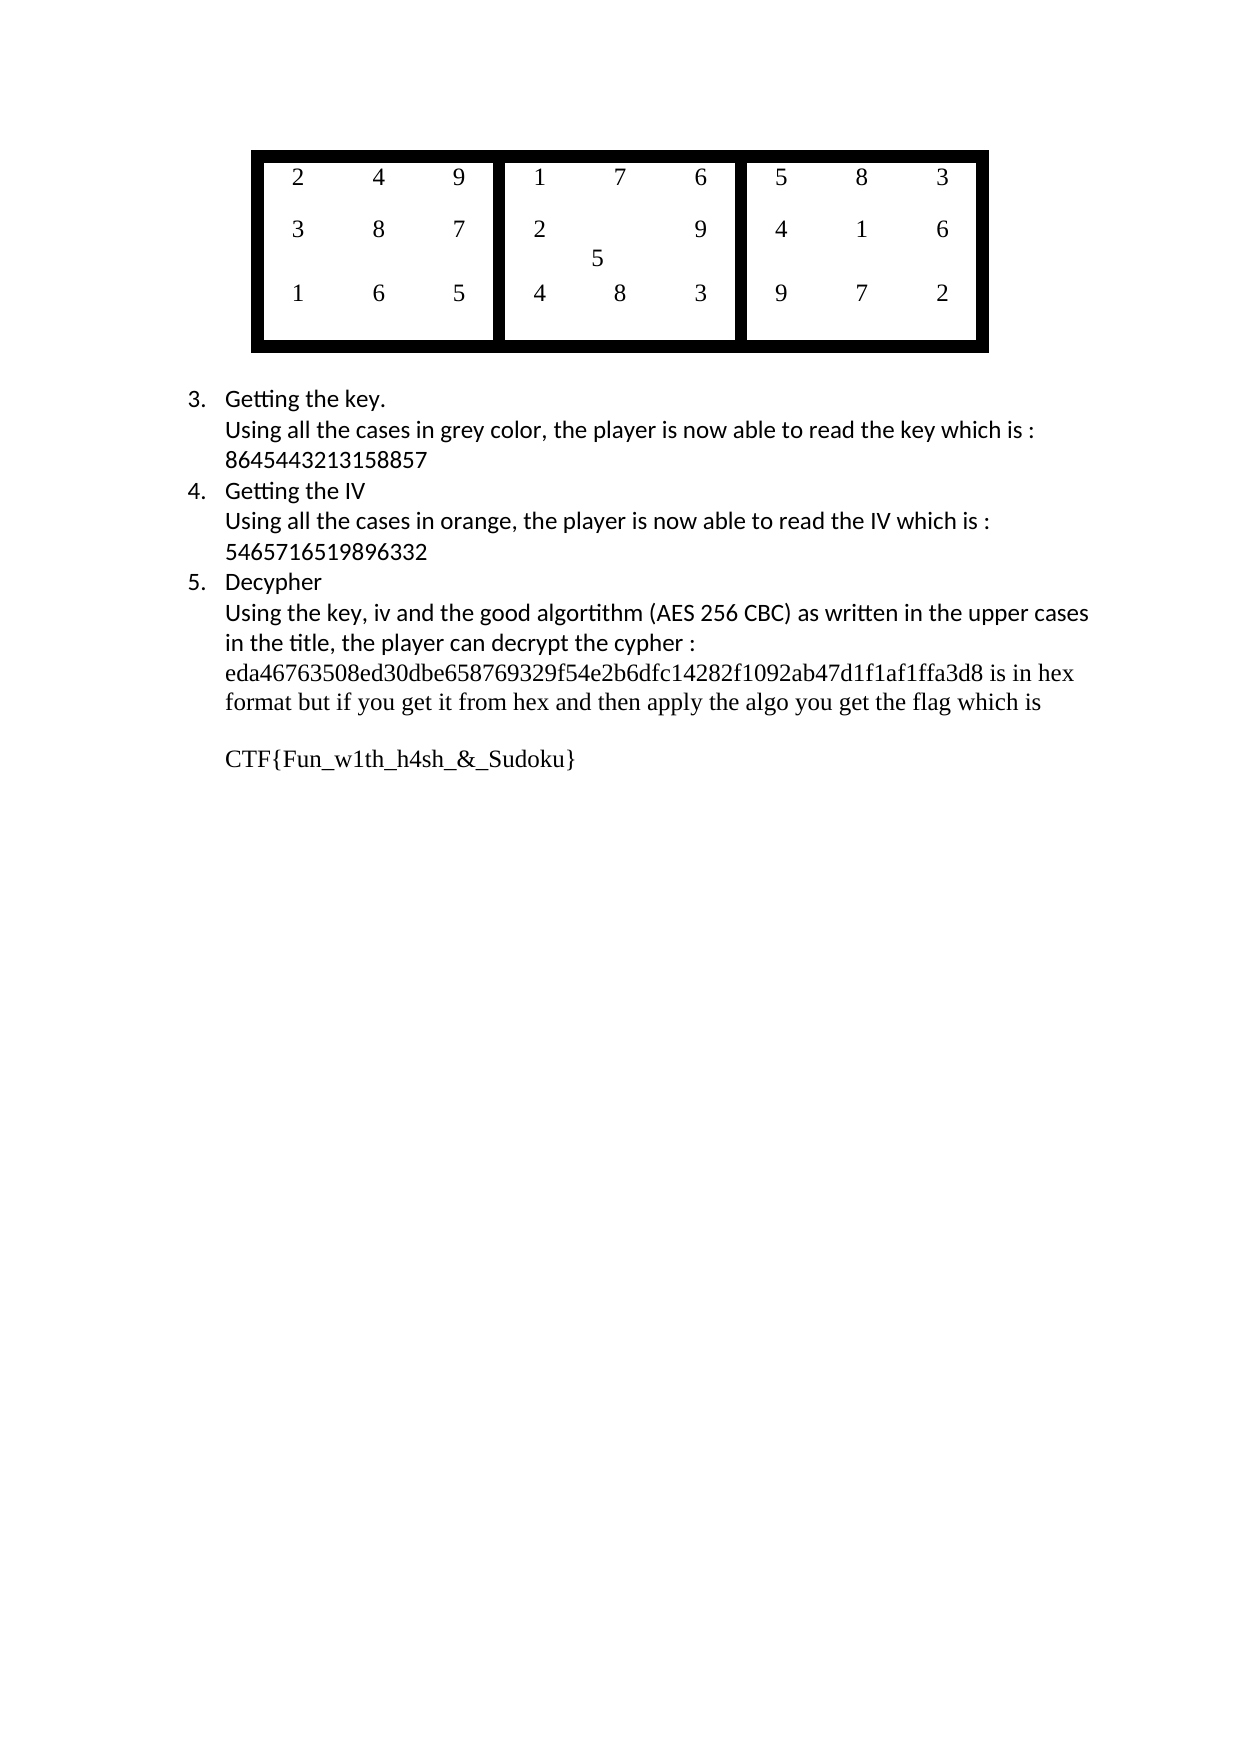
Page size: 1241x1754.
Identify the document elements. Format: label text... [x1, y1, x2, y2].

table_cell 9 [747, 279, 821, 340]
list 5465716519896332 [225, 536, 1090, 566]
table_cell 1 [264, 279, 338, 340]
table_cell 8 [338, 214, 419, 278]
table_cell 7 [580, 163, 660, 214]
table_cell 2 [505, 214, 580, 278]
table_cell 8 [821, 163, 902, 214]
list Decypher Using the key, iv and the good algortithm (AES 256 CBC) as written in the upper cases in the title, the player can decrypt the cypher : eda46763508ed30dbe658769329f54e2b6dfc14282f1092ab47d1f1af1ffa3d8 is in hex format but if you get it from hex and then apply the algo you get the flag which is CTF{Fun_w1th_h4sh_&_Sudoku} [187, 566, 1090, 803]
table_cell 1 [821, 214, 902, 278]
table_cell 6 [338, 279, 419, 340]
table_cell 7 [821, 279, 902, 340]
table_cell 8 [580, 279, 660, 340]
table_cell 7 [419, 214, 493, 278]
table_cell 4 [338, 163, 419, 214]
table_cell 3 [264, 214, 338, 278]
table_cell 5 [419, 279, 493, 340]
table_cell 1 [505, 163, 580, 214]
table_cell 5 [580, 214, 660, 278]
table_cell 2 [902, 279, 976, 340]
list Getting the key. Using all the cases in grey color, the player is now able to read the key which is : 8645443213158857 [187, 383, 1090, 475]
table_cell 9 [660, 214, 735, 278]
table_cell 3 [902, 163, 976, 214]
table_cell 6 [660, 163, 735, 214]
table_cell 9 [419, 163, 493, 214]
table_cell 2 [264, 163, 338, 214]
table_cell 6 [902, 214, 976, 278]
list Getting the IV Using all the cases in orange, the player is now able to read the IV which is : [187, 475, 1090, 536]
table_cell 4 [505, 279, 580, 340]
table_cell 5 [747, 163, 821, 214]
table_cell 4 [747, 214, 821, 278]
table_cell 3 [660, 279, 735, 340]
